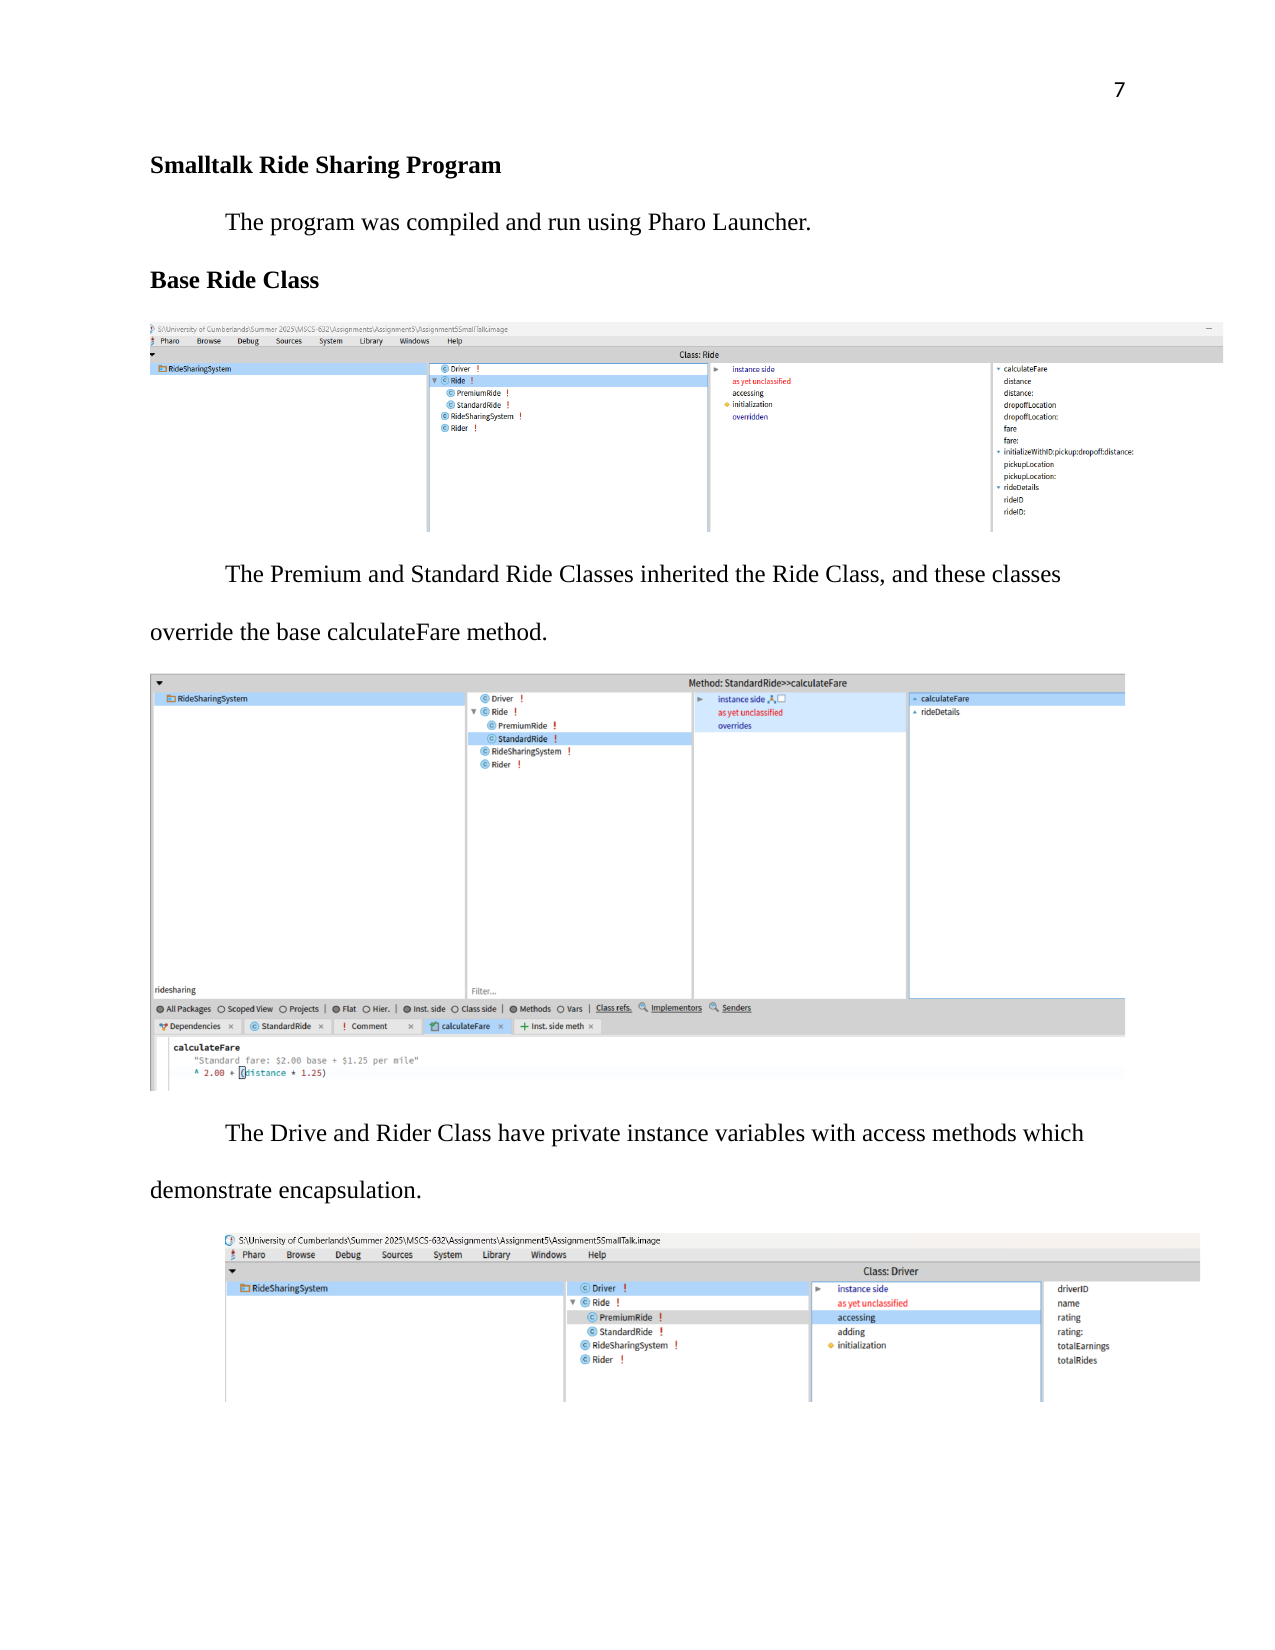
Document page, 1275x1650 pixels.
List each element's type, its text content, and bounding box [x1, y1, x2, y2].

picture [150, 322, 1224, 532]
picture [225, 1233, 1200, 1402]
picture [150, 673, 1125, 1091]
text Base Ride Class [150, 265, 1125, 294]
text The Premium and Standard Ride Classes inherited the Ride Class, and these classes override the base calculateFare method. [150, 559, 1125, 673]
text The program was compiled and run using Pharo Launcher. [150, 207, 1125, 236]
text The Drive and Rider Class have private instance variables with access methods which demonstrate encapsulation. [150, 1118, 1125, 1204]
text Smalltalk Ride Sharing Program [150, 150, 1125, 179]
